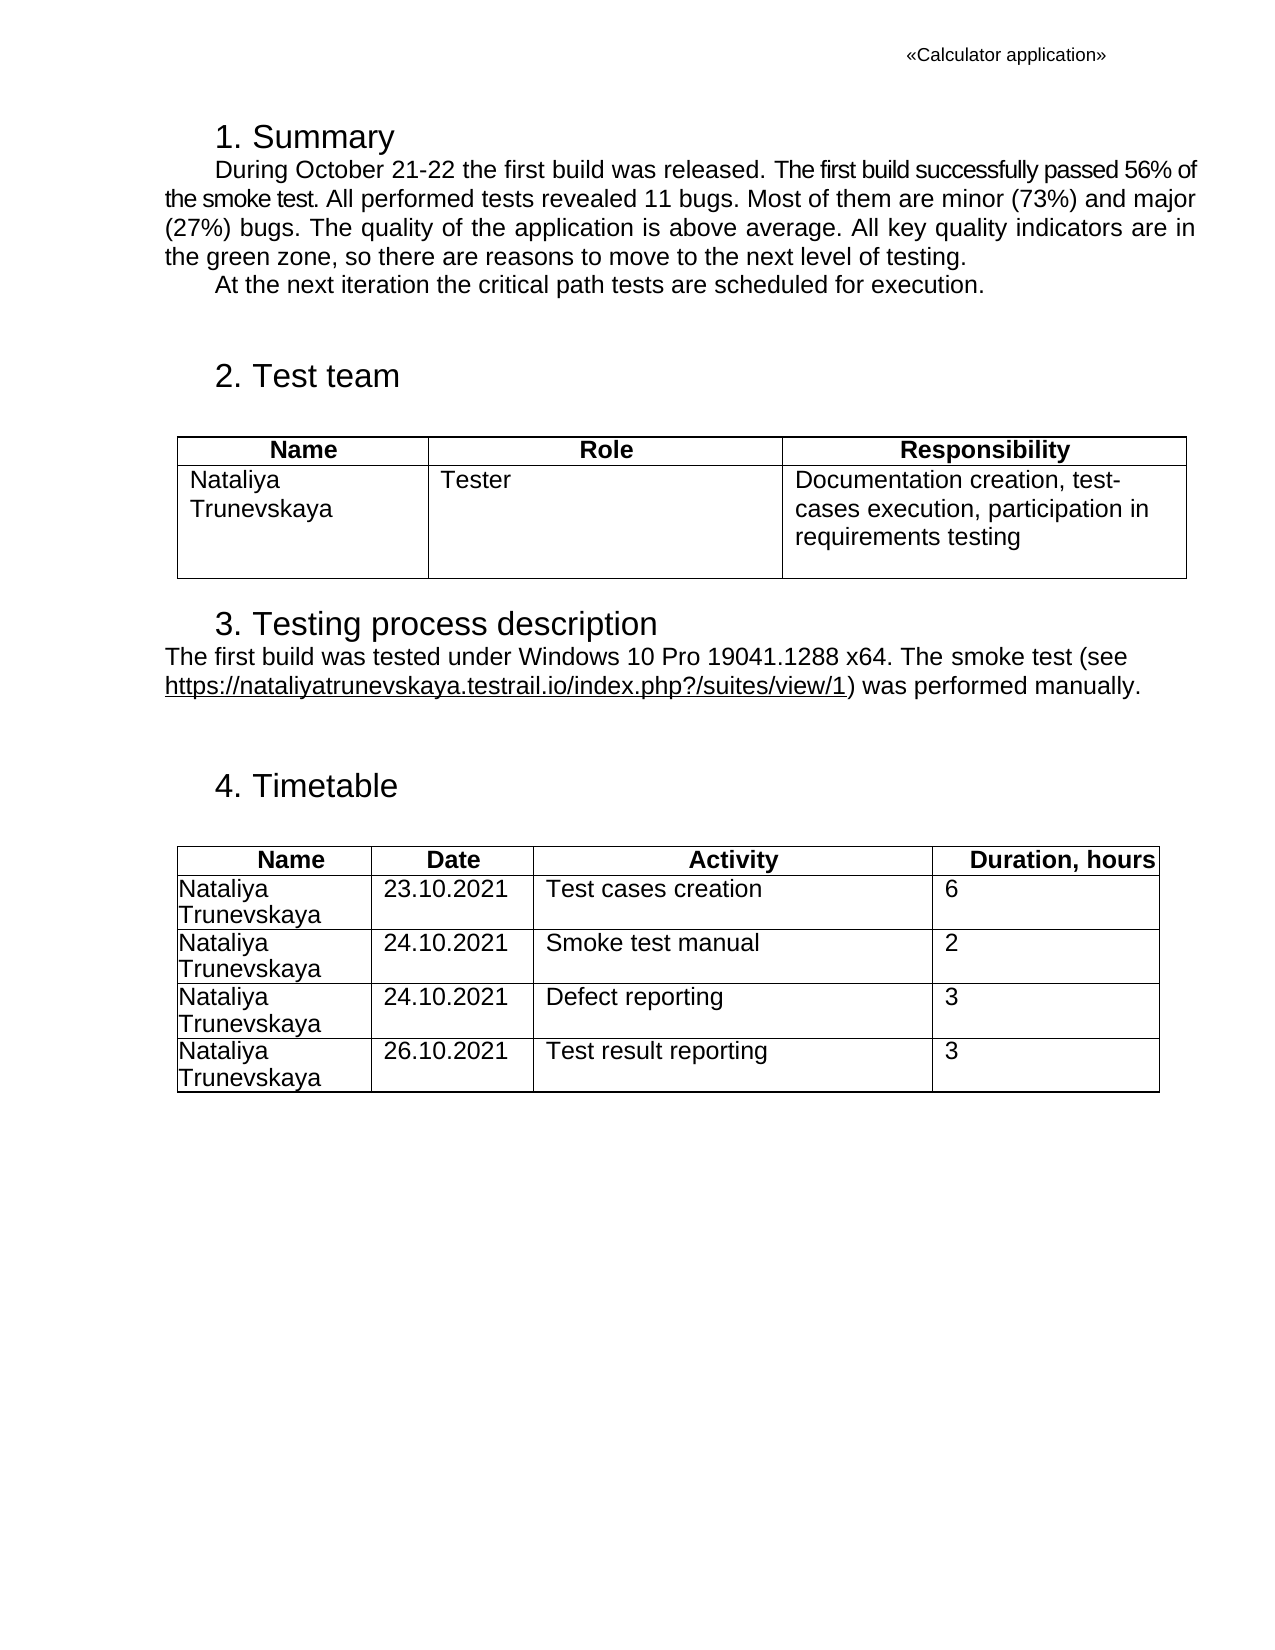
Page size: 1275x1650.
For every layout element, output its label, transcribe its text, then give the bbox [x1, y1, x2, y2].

table_cell Test result reporting [534, 1039, 932, 1091]
table_cell Nataliya Trunevskaya [178, 466, 428, 578]
table_cell Defect reporting [534, 984, 932, 1038]
table_cell 24.10.2021 [372, 930, 533, 983]
subtitle Timetable [214, 766, 1198, 805]
table_cell Test cases creation [534, 876, 932, 929]
table_header Duration, hours [933, 847, 1159, 875]
subtitle Test team [214, 357, 1198, 395]
text The first build was tested under Windows 10 Pro 19041.1288 x64. The smoke test (see https://nataliyatrunevskaya.testrail.io/index.php?/suites/view/1) was performed manually. [164, 642, 1198, 700]
table_cell Smoke test manual [534, 930, 932, 983]
table_cell Nataliya Trunevskaya [178, 876, 371, 929]
text During October 21-22 the first build was released. The first build successfully passed 56% of the smoke test. All performed tests revealed 11 bugs. Most of them are minor (73%) and major (27%) bugs. The quality of the application is above average. All key quality indicators are in the green zone, so there are reasons to move to the next level of testing. [164, 155, 1198, 270]
table_cell 26.10.2021 [372, 1039, 533, 1091]
subtitle Summary [214, 117, 1198, 155]
table_cell 3 [933, 984, 1159, 1038]
table_cell 3 [933, 1039, 1159, 1091]
table_header Activity [534, 847, 932, 875]
table_header Date [372, 847, 533, 875]
table_cell 23.10.2021 [372, 876, 533, 929]
table_cell 24.10.2021 [372, 984, 533, 1038]
table_header Name [178, 847, 371, 875]
table_cell Documentation creation, test- cases execution, participation in requirements testing [783, 466, 1186, 578]
table_cell 6 [933, 876, 1159, 929]
table_cell Nataliya Trunevskaya [178, 930, 371, 983]
table_cell Nataliya Trunevskaya [178, 984, 371, 1038]
table_header Name [178, 438, 428, 465]
table_cell Nataliya Trunevskaya [178, 1039, 371, 1091]
subtitle Testing process description [214, 604, 1198, 642]
text At the next iteration the critical path tests are scheduled for execution. [164, 270, 1198, 299]
table_header Responsibility [783, 438, 1186, 465]
table_header Role [429, 438, 782, 465]
table_cell Tester [429, 466, 782, 578]
table_cell 2 [933, 930, 1159, 983]
